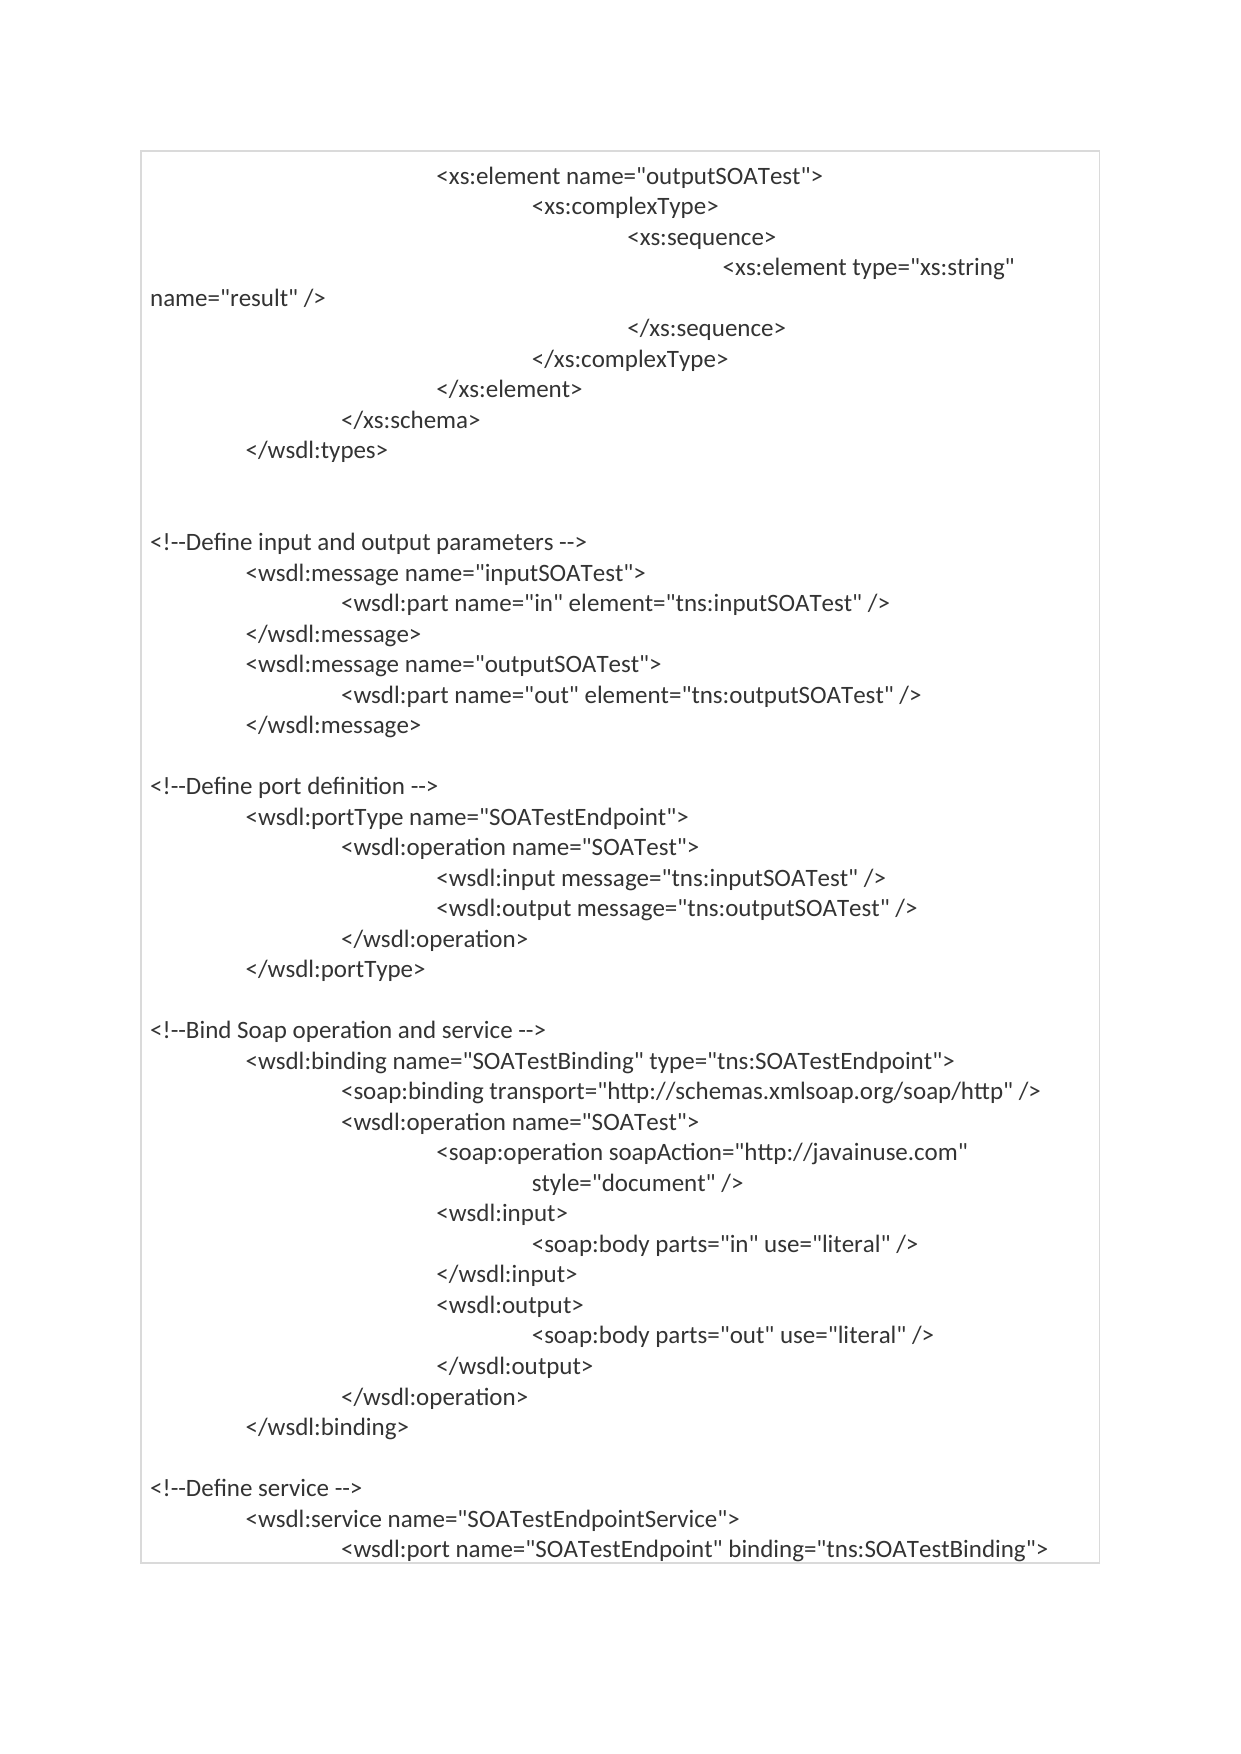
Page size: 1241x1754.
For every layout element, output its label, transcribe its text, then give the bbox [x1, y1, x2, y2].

text <xs:element type="xs:string" name="result" /> [150, 251, 1090, 312]
text <wsdl:binding name="SOATestBinding" type="tns:SOATestEndpoint"> [150, 1045, 1090, 1076]
text <wsdl:output> [150, 1289, 1090, 1320]
text </xs:schema> [150, 404, 1090, 434]
text </wsdl:operation> [150, 1381, 1090, 1411]
text </xs:complexType> [150, 343, 1090, 373]
text </wsdl:message> [150, 709, 1090, 740]
text <wsdl:portType name="SOATestEndpoint"> [150, 801, 1090, 831]
text </wsdl:portType> [150, 953, 1090, 984]
text <wsdl:operation name="SOATest"> [150, 1106, 1090, 1137]
text </wsdl:operation> [150, 923, 1090, 953]
text </wsdl:input> [150, 1259, 1090, 1289]
text </wsdl:types> [150, 434, 1090, 465]
text <soap:binding transport="http://schemas.xmlsoap.org/soap/http" /> [150, 1076, 1090, 1106]
text </xs:element> [150, 373, 1090, 404]
text <!--Define service --> [150, 1472, 1090, 1503]
text <!--Define port definition --> [150, 770, 1090, 801]
text <!--Define input and output parameters --> [150, 526, 1090, 557]
text <xs:sequence> [150, 221, 1090, 251]
text <soap:body parts="in" use="literal" /> [150, 1228, 1090, 1259]
text <wsdl:message name="inputSOATest"> [150, 557, 1090, 587]
text </wsdl:binding> [150, 1411, 1090, 1442]
text <wsdl:part name="out" element="tns:outputSOATest" /> [150, 679, 1090, 709]
text <wsdl:output message="tns:outputSOATest" /> [150, 892, 1090, 923]
text <wsdl:input> [150, 1198, 1090, 1228]
text <wsdl:service name="SOATestEndpointService"> [150, 1503, 1090, 1533]
text </wsdl:output> [150, 1350, 1090, 1381]
text <wsdl:port name="SOATestEndpoint" binding="tns:SOATestBinding"> [150, 1533, 1090, 1562]
text <!--Bind Soap operation and service --> [150, 1014, 1090, 1045]
text <wsdl:operation name="SOATest"> [150, 831, 1090, 862]
text <wsdl:part name="in" element="tns:inputSOATest" /> [150, 587, 1090, 618]
text <wsdl:input message="tns:inputSOATest" /> [150, 862, 1090, 892]
text style="document" /> [150, 1167, 1090, 1198]
text <soap:operation soapAction="http://javainuse.com" [150, 1137, 1090, 1167]
text <xs:element name="outputSOATest"> [142, 152, 1099, 190]
text </xs:sequence> [150, 312, 1090, 343]
text <wsdl:message name="outputSOATest"> [150, 648, 1090, 679]
text <xs:complexType> [150, 190, 1090, 221]
text </wsdl:message> [150, 618, 1090, 648]
text <soap:body parts="out" use="literal" /> [150, 1320, 1090, 1350]
